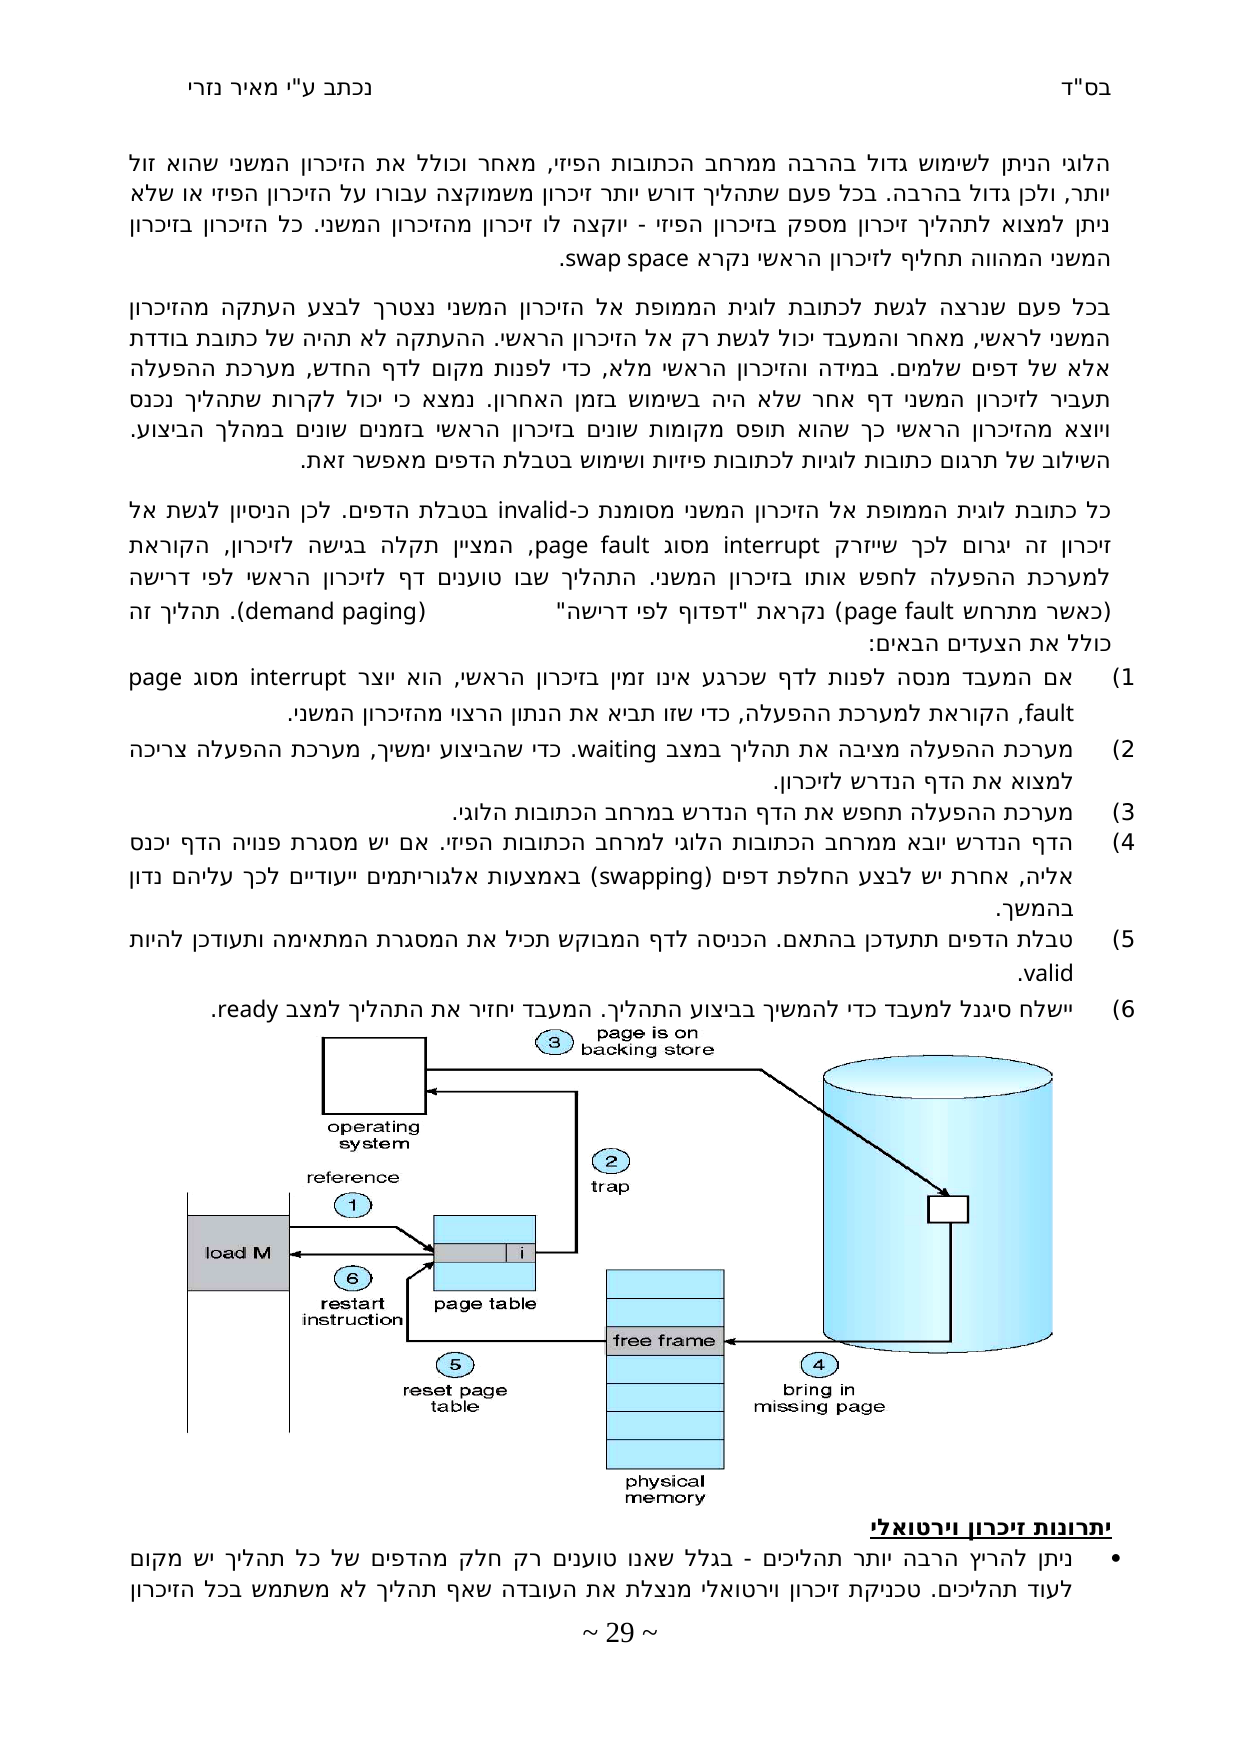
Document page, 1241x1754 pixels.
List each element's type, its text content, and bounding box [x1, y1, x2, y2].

list הדף הנדרש יובא ממרחב הכתובות הלוגי למרחב הכתובות הפיזי. אם יש מסגרת פנויה הדף יכנס אליה, אחרת יש לבצע החלפת דפים (swapping) באמצעות אלגוריתמים ייעודיים לכך עליהם נדון בהמשך. [128, 829, 1112, 922]
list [128, 1545, 1112, 1602]
list מערכת ההפעלה תחפש את הדף הנדרש במרחב הכתובות הלוגי. [128, 799, 1112, 825]
text כל כתובת לוגית הממופת אל הזיכרון המשני מסומנת כ-invalid בטבלת הדפים. לכן הניסיון לגשת אל זיכרון זה יגרום לכך שייזרק interrupt מסוג page fault, המציין תקלה בגישה לזיכרון, הקוראת למערכת ההפעלה לחפש אותו בזיכרון המשני. התהליך שבו טוענים דף לזיכרון הראשי לפי דרישה (כאשר מתרחש page fault) נקראת "דפדוף לפי דרישה" (demand paging). תהליך זה כולל את הצעדים הבאים: [128, 494, 1112, 657]
list יישלח סיגנל למעבד כדי להמשיך בביצוע התהליך. המעבד יחזיר את התהליך למצב ready. [128, 993, 1112, 1024]
text בכל פעם שנרצה לגשת לכתובת לוגית הממופת אל הזיכרון המשני נצטרך לבצע העתקה מהזיכרון המשני לראשי, מאחר והמעבד יכול לגשת רק אל הזיכרון הראשי. ההעתקה לא תהיה של כתובת בודדת אלא של דפים שלמים. במידה והזיכרון הראשי מלא, כדי לפנות מקום לדף החדש, מערכת ההפעלה תעביר לזיכרון המשני דף אחר שלא היה בשימוש בזמן האחרון. נמצא כי יכול לקרות שתהליך נכנס ויוצא מהזיכרון הראשי כך שהוא תופס מקומות שונים בזיכרון הראשי בזמנים שונים במהלך הביצוע. השילוב של תרגום כתובות לוגיות לכתובות פיזיות ושימוש בטבלת הדפים מאפשר זאת. [128, 294, 1112, 474]
list מערכת ההפעלה מציבה את תהליך במצב waiting. כדי שהביצוע ימשיך, מערכת ההפעלה צריכה למצוא את הדף הנדרש לזיכרון. [128, 733, 1112, 795]
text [128, 150, 1112, 273]
list אם המעבד מנסה לפנות לדף שכרגע אינו זמין בזיכרון הראשי, הוא יוצר interrupt מסוג page fault, הקוראת למערכת ההפעלה, כדי שזו תביא את הנתון הרצוי מהזיכרון המשני. [128, 661, 1112, 728]
subtitle יתרונות זיכרון וירטואלי [128, 1029, 1112, 1541]
list טבלת הדפים תתעדכן בהתאם. הכניסה לדף המבוקש תכיל את המסגרת המתאימה ותעודכן להיות valid. [128, 926, 1112, 988]
